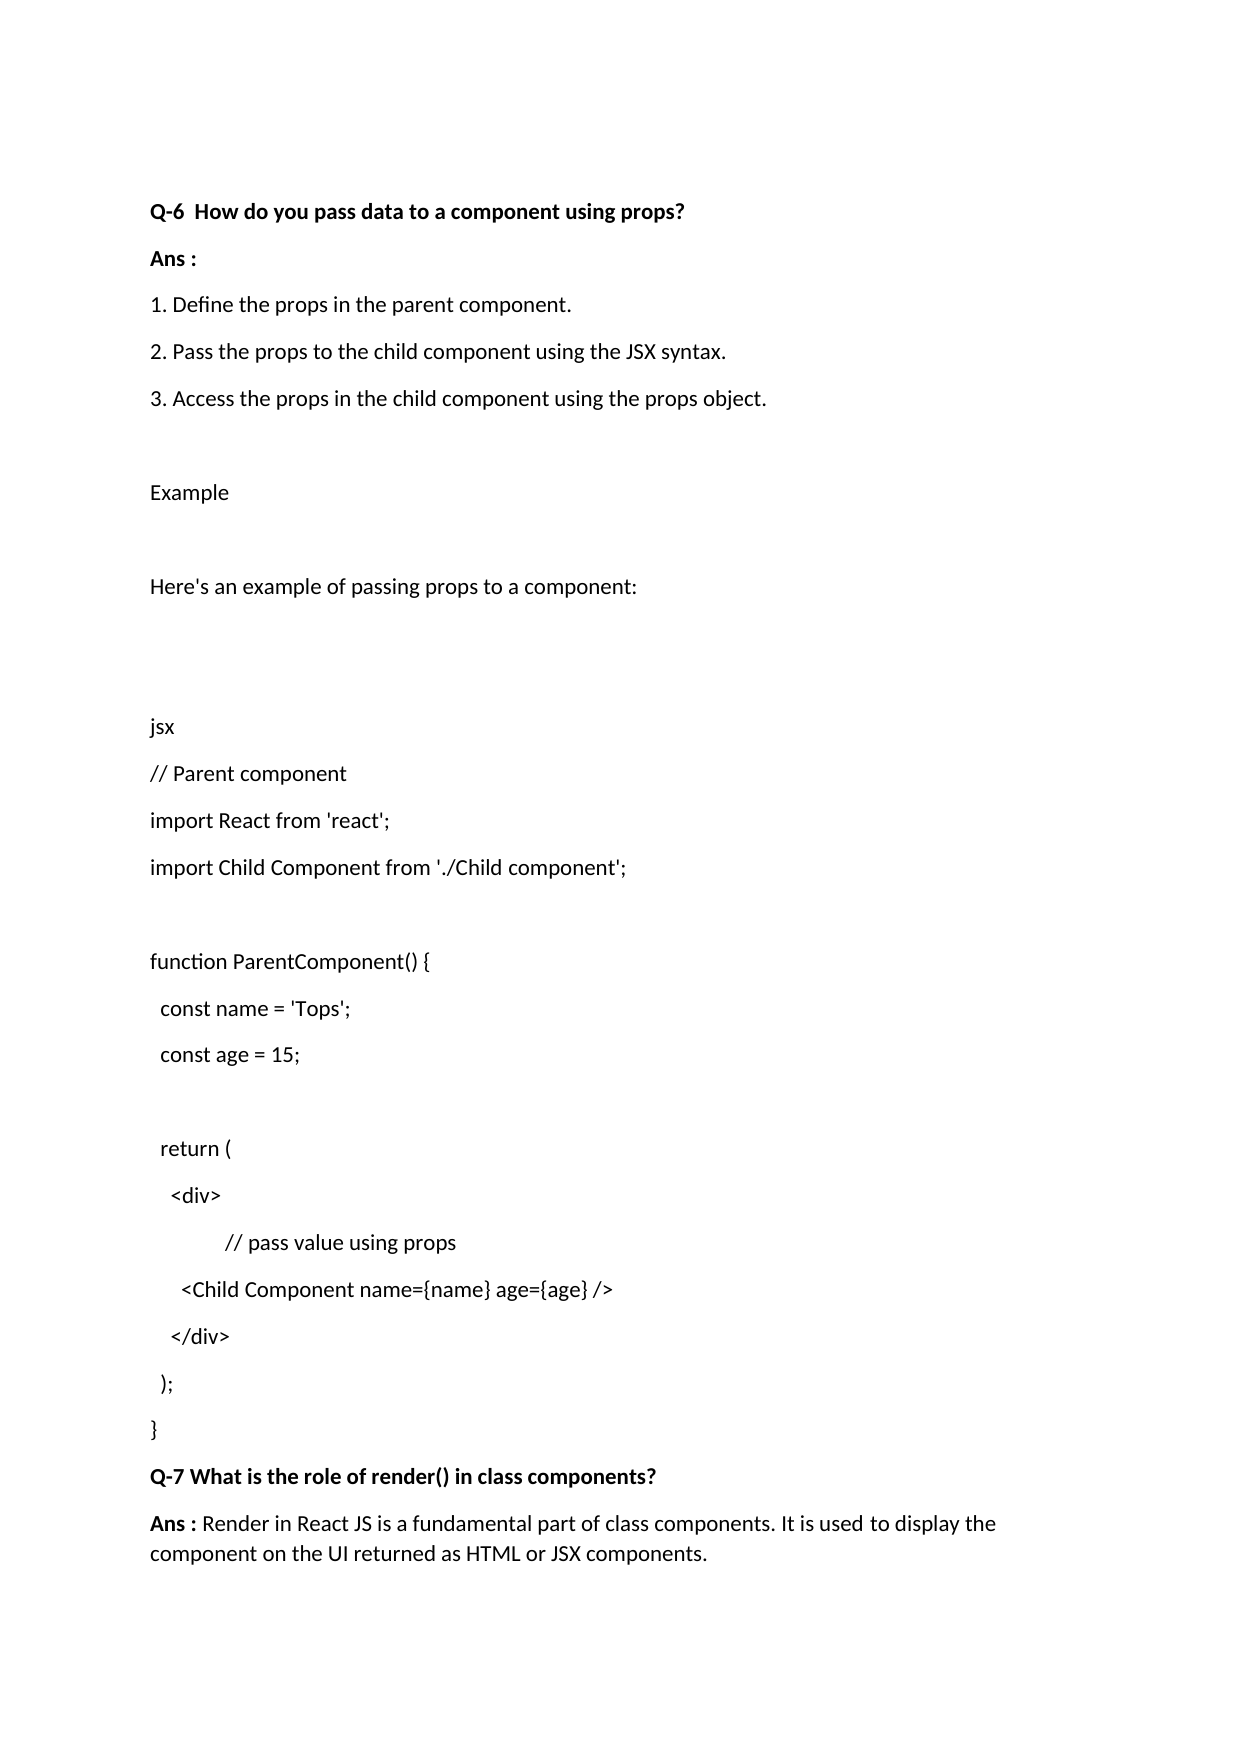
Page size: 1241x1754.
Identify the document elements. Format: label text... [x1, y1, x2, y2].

text </div> [150, 1322, 1090, 1350]
text // Parent component [150, 759, 1090, 787]
text Ans : [150, 244, 1090, 272]
text ); [150, 1369, 1090, 1397]
text Q-7 What is the role of render() in class components? [150, 1462, 1090, 1491]
text const age = 15; [150, 1041, 1090, 1069]
text <div> [150, 1181, 1090, 1209]
text const name = 'Tops'; [150, 994, 1090, 1022]
text 2. Pass the props to the child component using the JSX syntax. [150, 337, 1090, 366]
text // pass value using props [150, 1228, 1090, 1256]
text 3. Access the props in the child component using the props object. [150, 384, 1090, 412]
text } [150, 1416, 1090, 1444]
text import React from 'react'; [150, 806, 1090, 834]
text <Child Component name={name} age={age} /> [150, 1275, 1090, 1303]
text return ( [150, 1134, 1090, 1162]
text function ParentComponent() { [150, 947, 1090, 975]
text Here's an example of passing props to a component: [150, 572, 1090, 600]
text Ans : Render in React JS is a fundamental part of class components. It is used to display the component on the UI returned as HTML or JSX components. [150, 1509, 1090, 1568]
text jsx [150, 712, 1090, 741]
text Q-6 How do you pass data to a component using props? [150, 197, 1090, 225]
text import Child Component from './Child component'; [150, 853, 1090, 881]
text Example [150, 478, 1090, 506]
text 1. Define the props in the parent component. [150, 291, 1090, 319]
